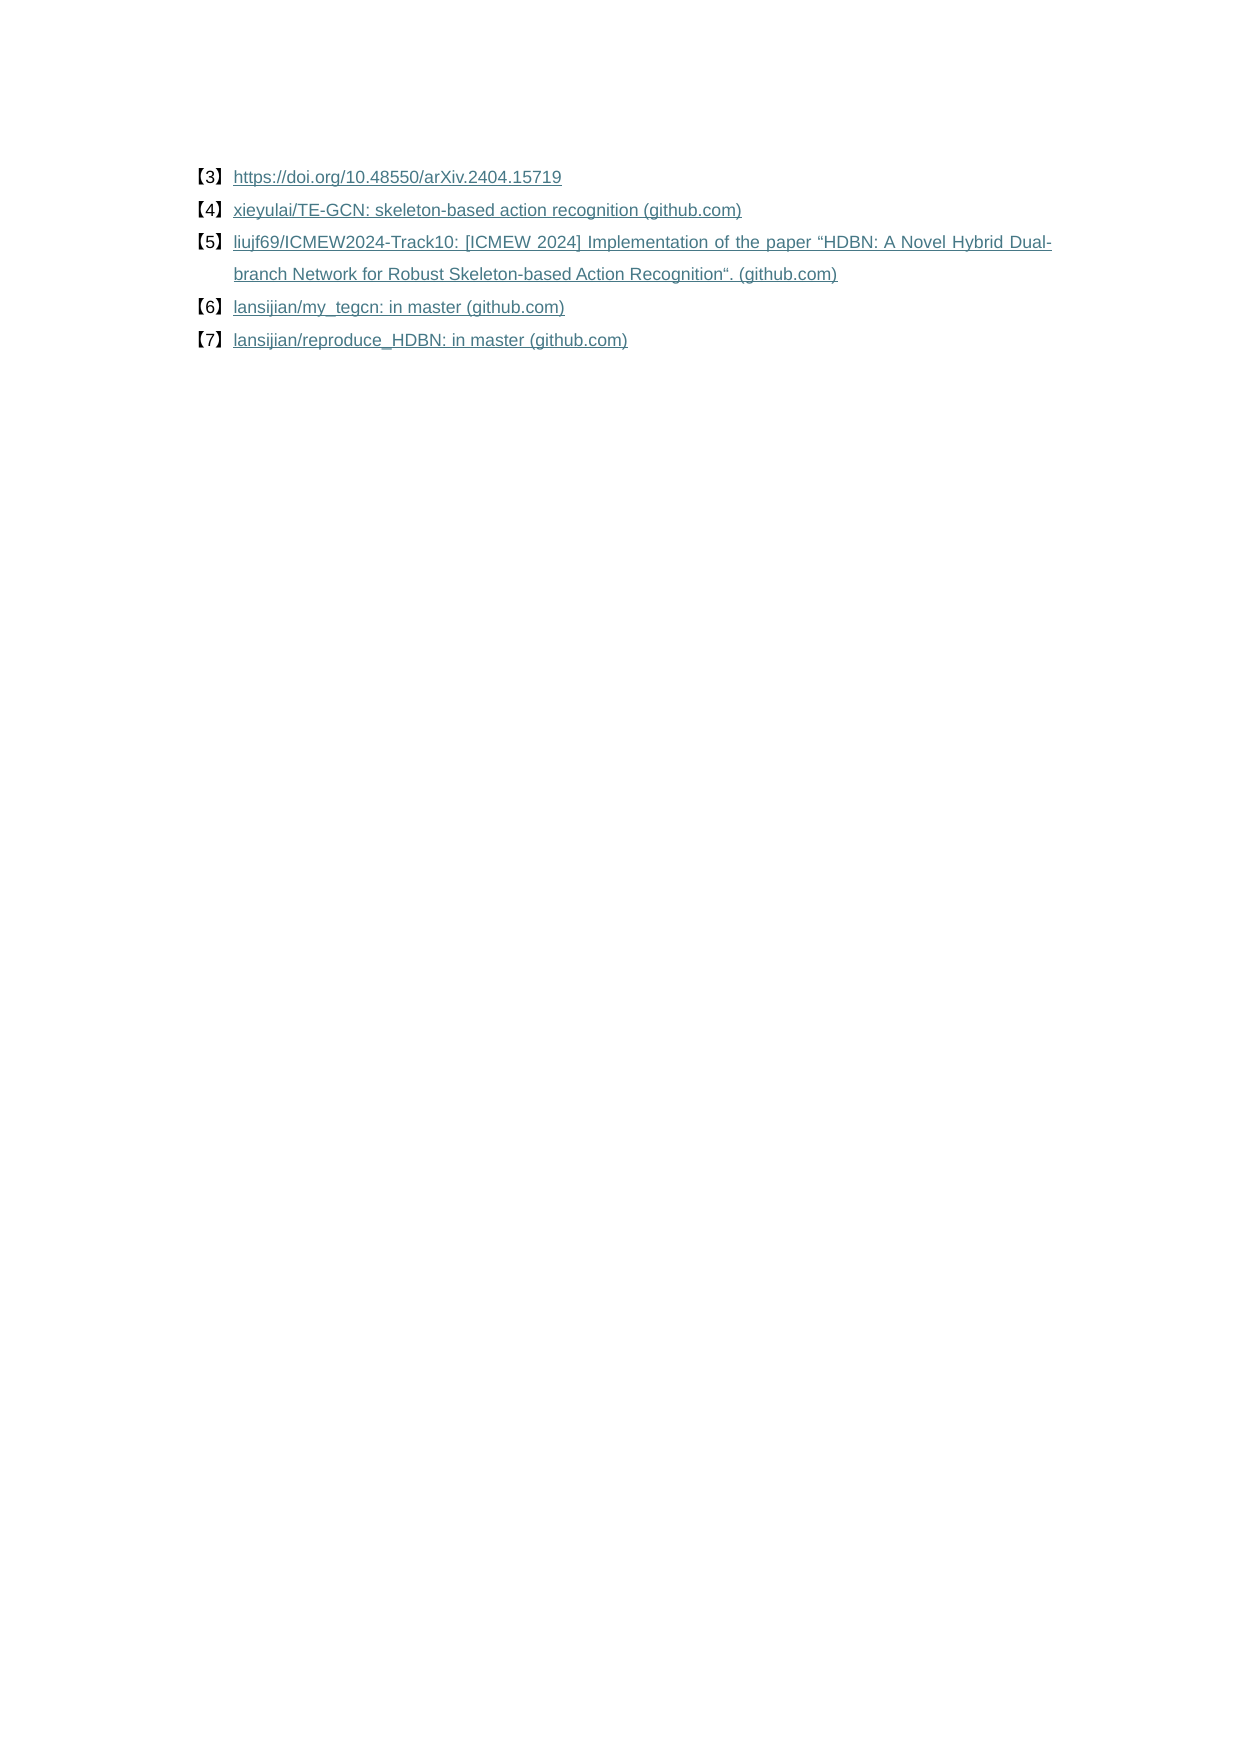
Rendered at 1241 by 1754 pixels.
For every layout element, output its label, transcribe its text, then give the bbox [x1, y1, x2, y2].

list https://doi.org/10.48550/arXiv.2404.15719 [187, 160, 1053, 192]
list liujf69/ICMEW2024-Track10: [ICMEW 2024] Implementation of the paper “HDBN: A Novel Hybrid Dual-branch Network for Robust Skeleton-based Action Recognition“. (github.com) [187, 225, 1053, 290]
list xieyulai/TE-GCN: skeleton-based action recognition (github.com) [187, 192, 1053, 225]
list lansijian/reproduce_HDBN: in master (github.com) [187, 322, 1053, 355]
list lansijian/my_tegcn: in master (github.com) [187, 290, 1053, 322]
